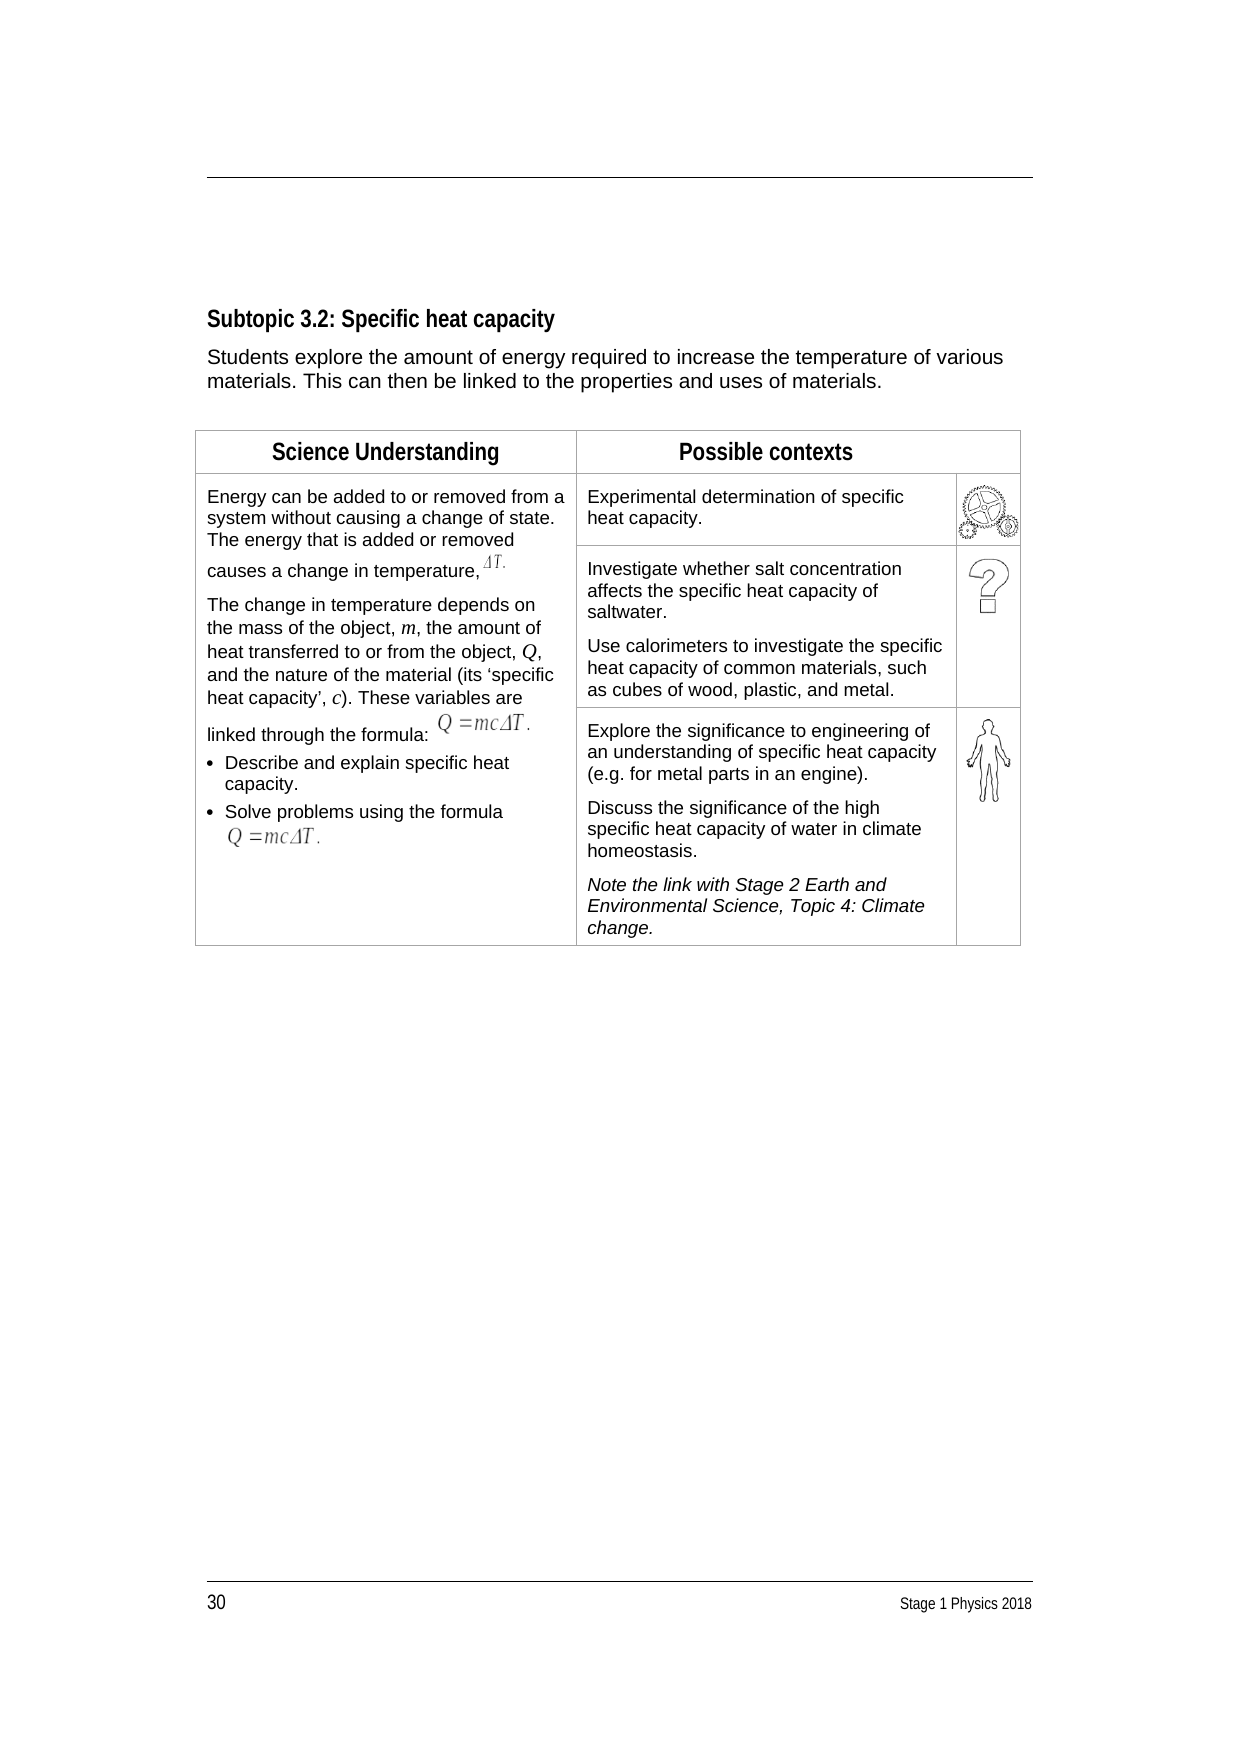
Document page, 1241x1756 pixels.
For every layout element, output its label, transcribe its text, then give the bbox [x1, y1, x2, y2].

table_header [956, 431, 1020, 472]
table_cell Explore the significance to engineering of an understanding of specific heat capacity (e.g. for metal parts in an engine). Discuss the significance of the high specific heat capacity of water in climate homeostasis. Note the link with Stage 2 Earth and Environmental Science, Topic 4: Climate change. [577, 708, 956, 945]
table_cell [957, 708, 1020, 945]
table_header Possible contexts [577, 431, 956, 472]
picture [966, 558, 1011, 614]
table_cell Investigate whether salt concentration affects the specific heat capacity of saltwater. Use calorimeters to investigate the specific heat capacity of common materials, such as cubes of wood, plastic, and metal. [577, 546, 956, 706]
table_cell [957, 546, 1020, 706]
text Subtopic 3.2: Specific heat capacity [207, 304, 1033, 332]
table_cell Experimental determination of specific heat capacity. [577, 474, 956, 545]
text Students explore the amount of energy required to increase the temperature of various materials. This can then be linked to the properties and uses of materials. [207, 345, 1033, 393]
picture [958, 485, 1019, 539]
table_cell [957, 474, 1020, 545]
table_header Science Understanding [196, 431, 576, 472]
picture [966, 719, 1011, 802]
table_cell Energy can be added to or removed from a system without causing a change of state. The energy that is added or removed causes a change in temperature, The change in temperature depends on the mass of the object, m, the amount of heat transferred to or from the object, Q, and the nature of the material (its ‘specific heat capacity’, c). These variables are linked through the formula: Describe and explain specific heat capacity. Solve problems using the formula [196, 474, 576, 945]
